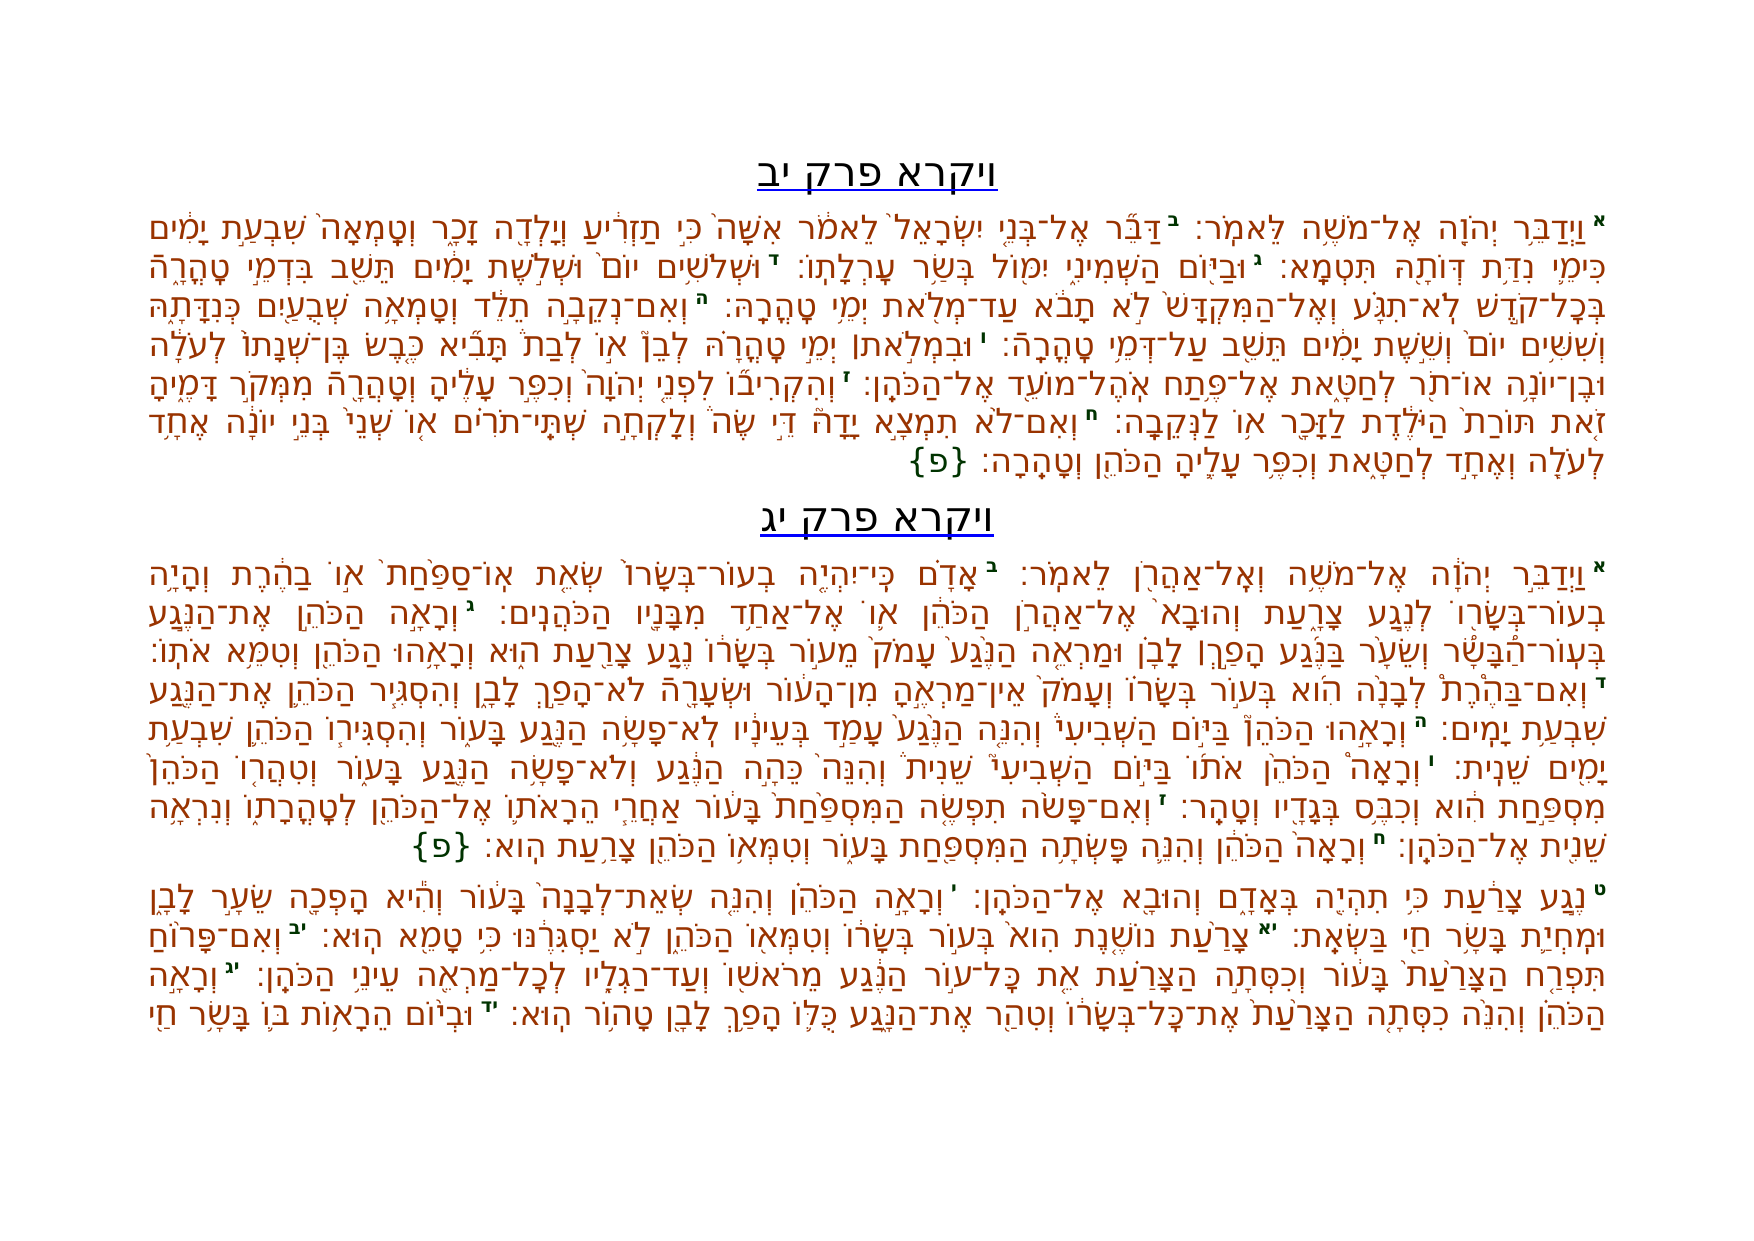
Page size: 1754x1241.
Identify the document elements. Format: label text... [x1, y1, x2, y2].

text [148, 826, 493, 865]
text ויקרא פרק יב [148, 148, 1606, 196]
text ויקרא פרק יג [148, 493, 1606, 542]
